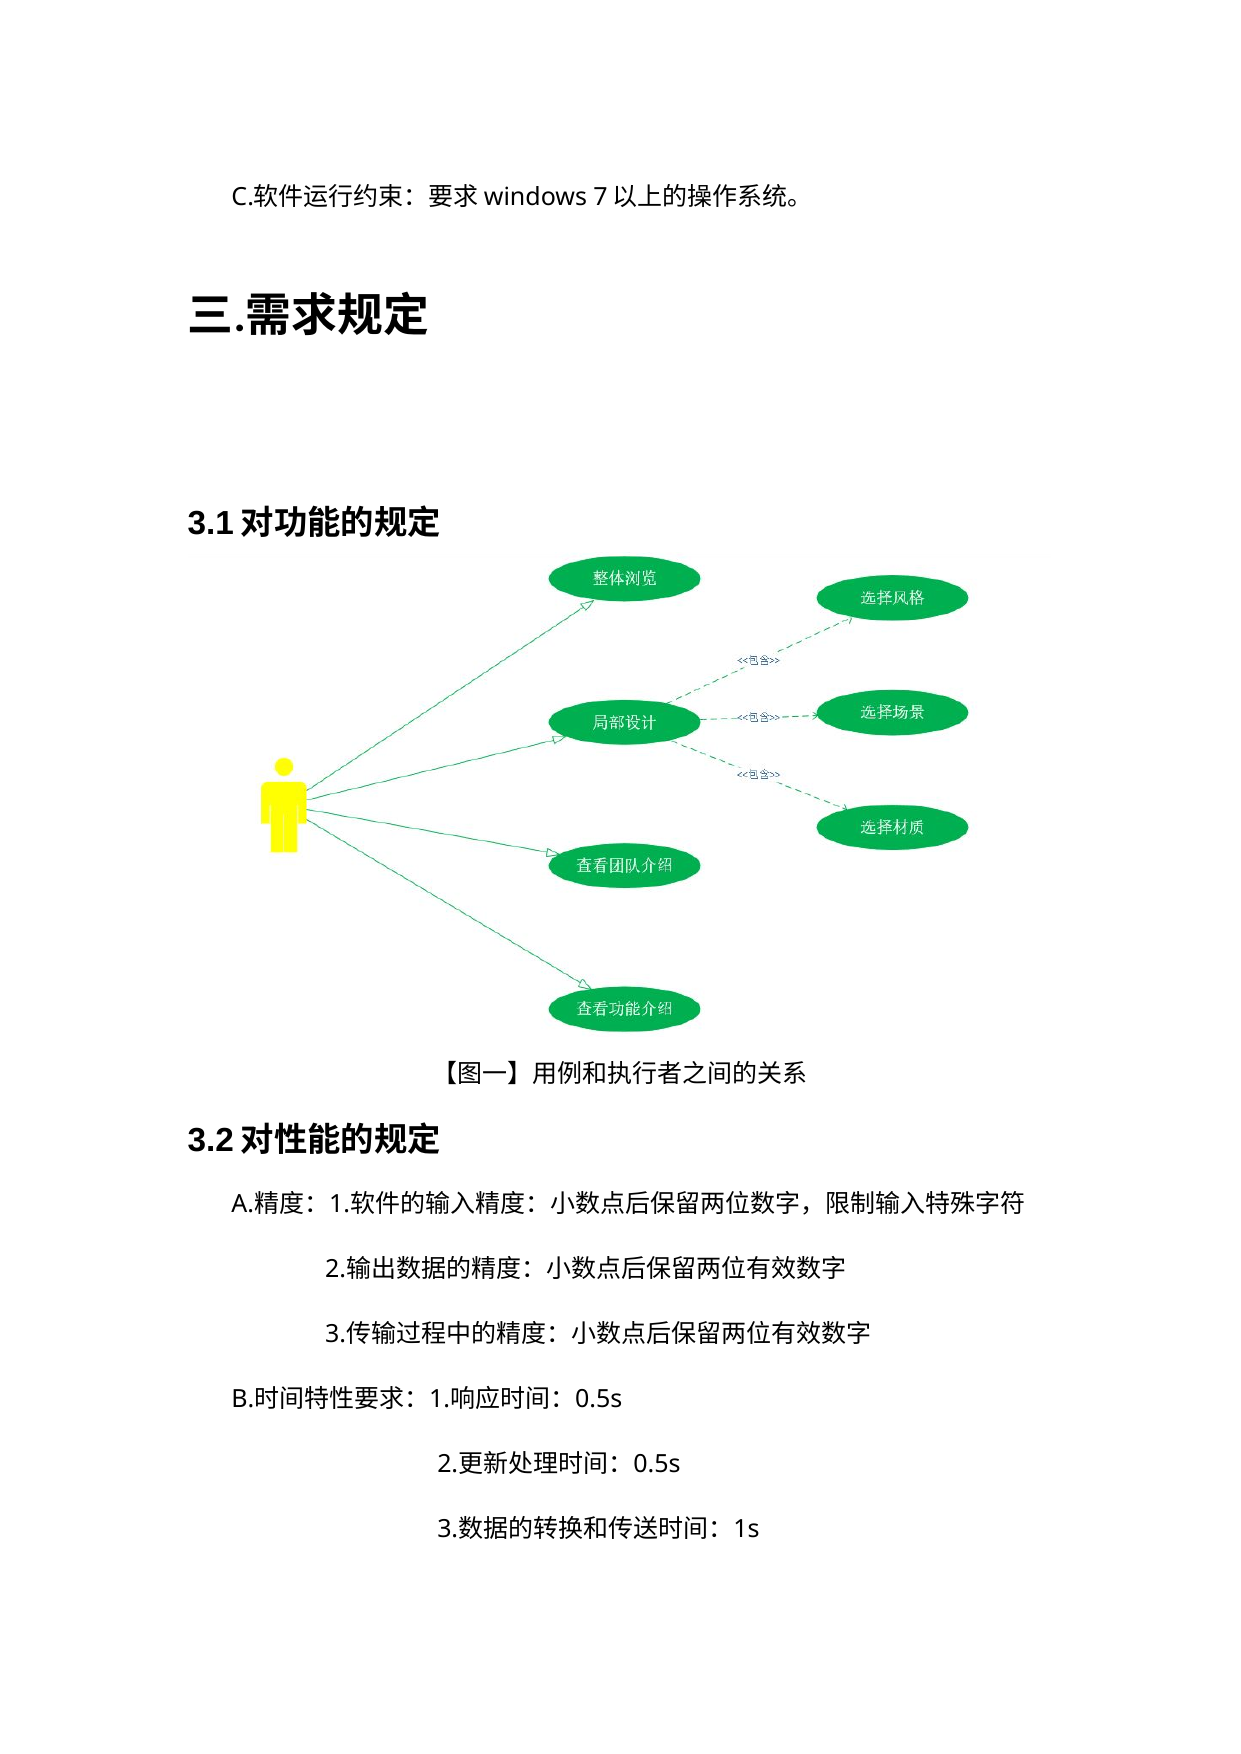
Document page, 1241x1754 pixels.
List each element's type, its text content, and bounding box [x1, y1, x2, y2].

text 3.1对功能的规定 [187, 487, 1053, 552]
text A.精度：1.软件的输入精度：小数点后保留两位数字，限制输入特殊字符 [187, 1169, 1053, 1234]
text 3.数据的转换和传送时间：1s [319, 1494, 1053, 1559]
text 【图一】用例和执行者之间的关系 [187, 1039, 1053, 1104]
text 3.传输过程中的精度：小数点后保留两位有效数字 [275, 1299, 1053, 1364]
text 3.2对性能的规定 [187, 1104, 1053, 1169]
text B.时间特性要求：1.响应时间：0.5s [187, 1364, 1053, 1429]
subtitle 三.需求规定 [187, 262, 1053, 360]
text 2.输出数据的精度：小数点后保留两位有效数字 [275, 1234, 1053, 1299]
text C.软件运行约束：要求windows 7以上的操作系统。 [187, 162, 1053, 227]
picture [187, 552, 1052, 1037]
text 2.更新处理时间：0.5s [319, 1429, 1053, 1494]
